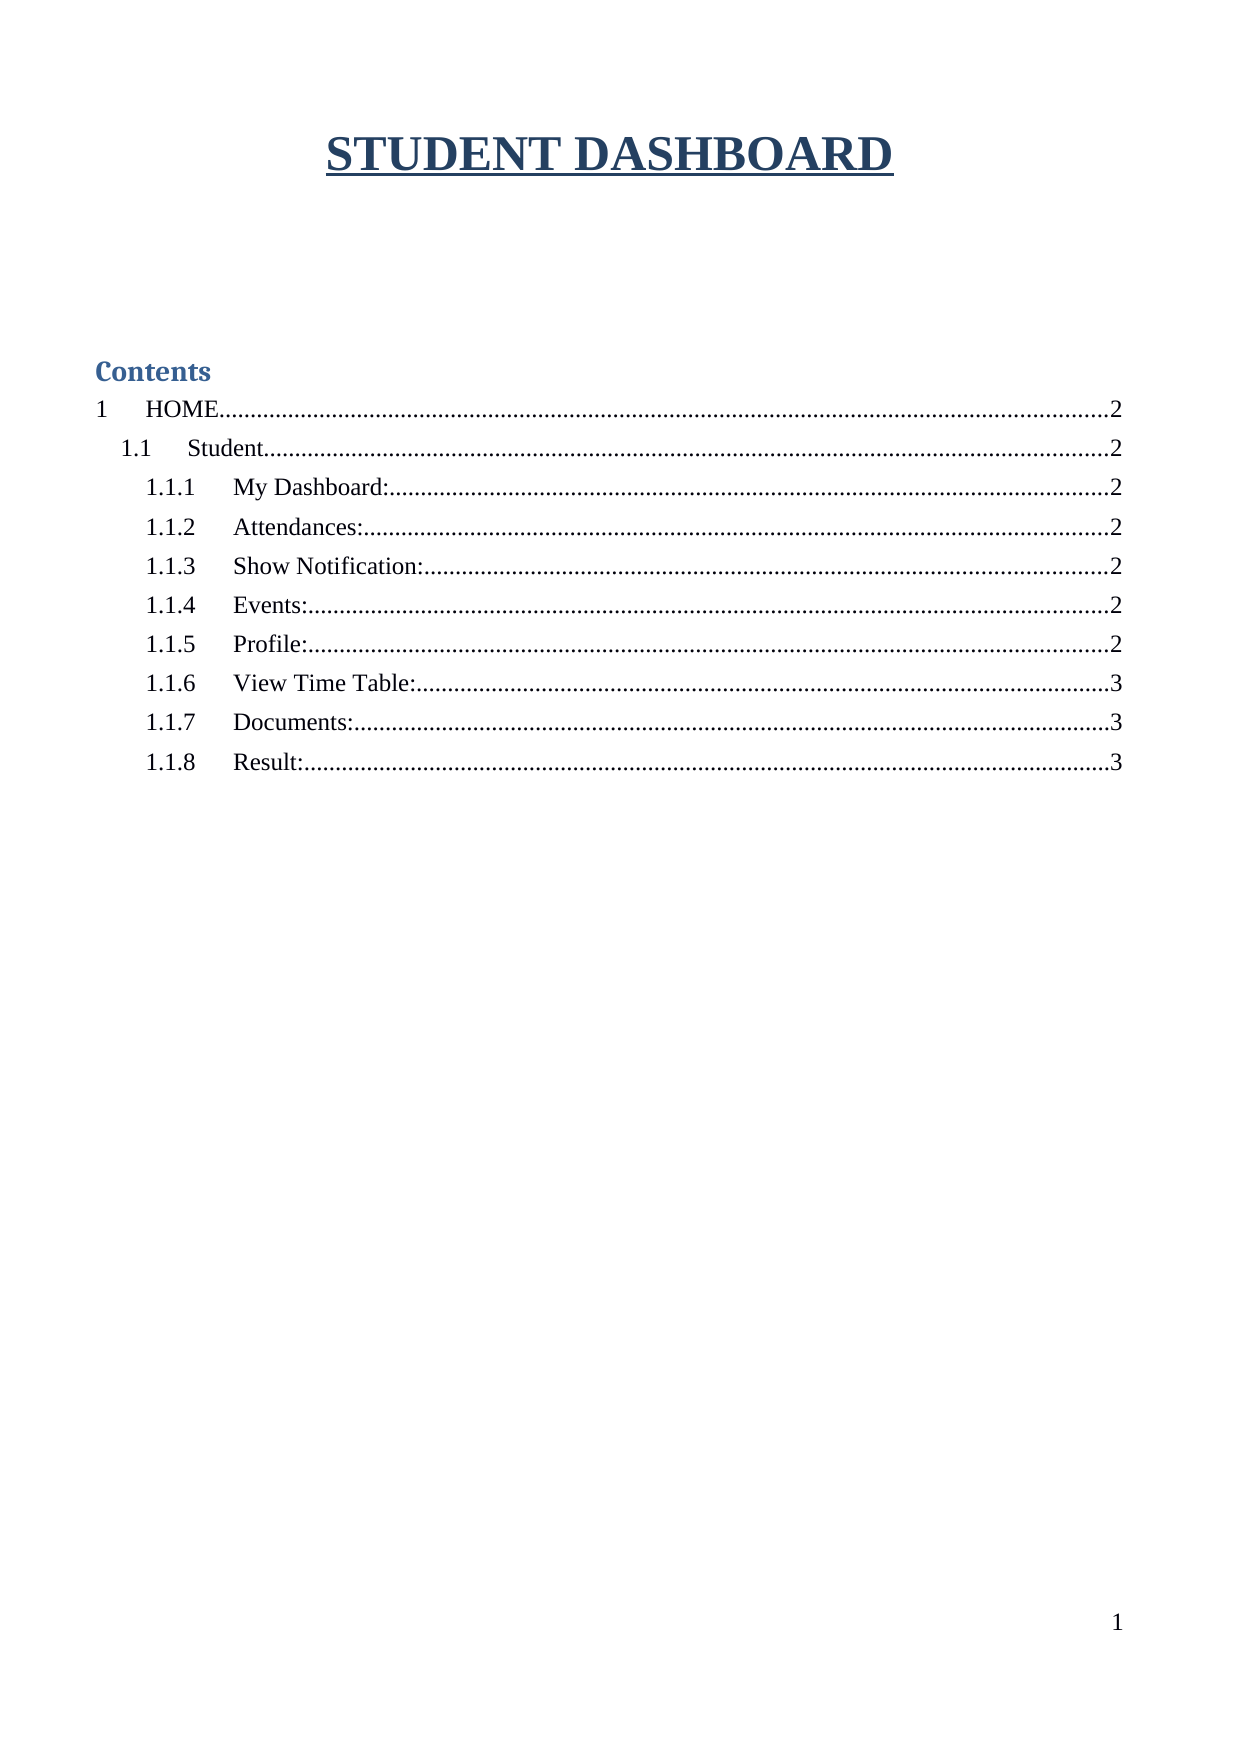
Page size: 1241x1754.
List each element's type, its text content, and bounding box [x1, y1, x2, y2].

text STUDENT DASHBOARD [95, 123, 1123, 181]
